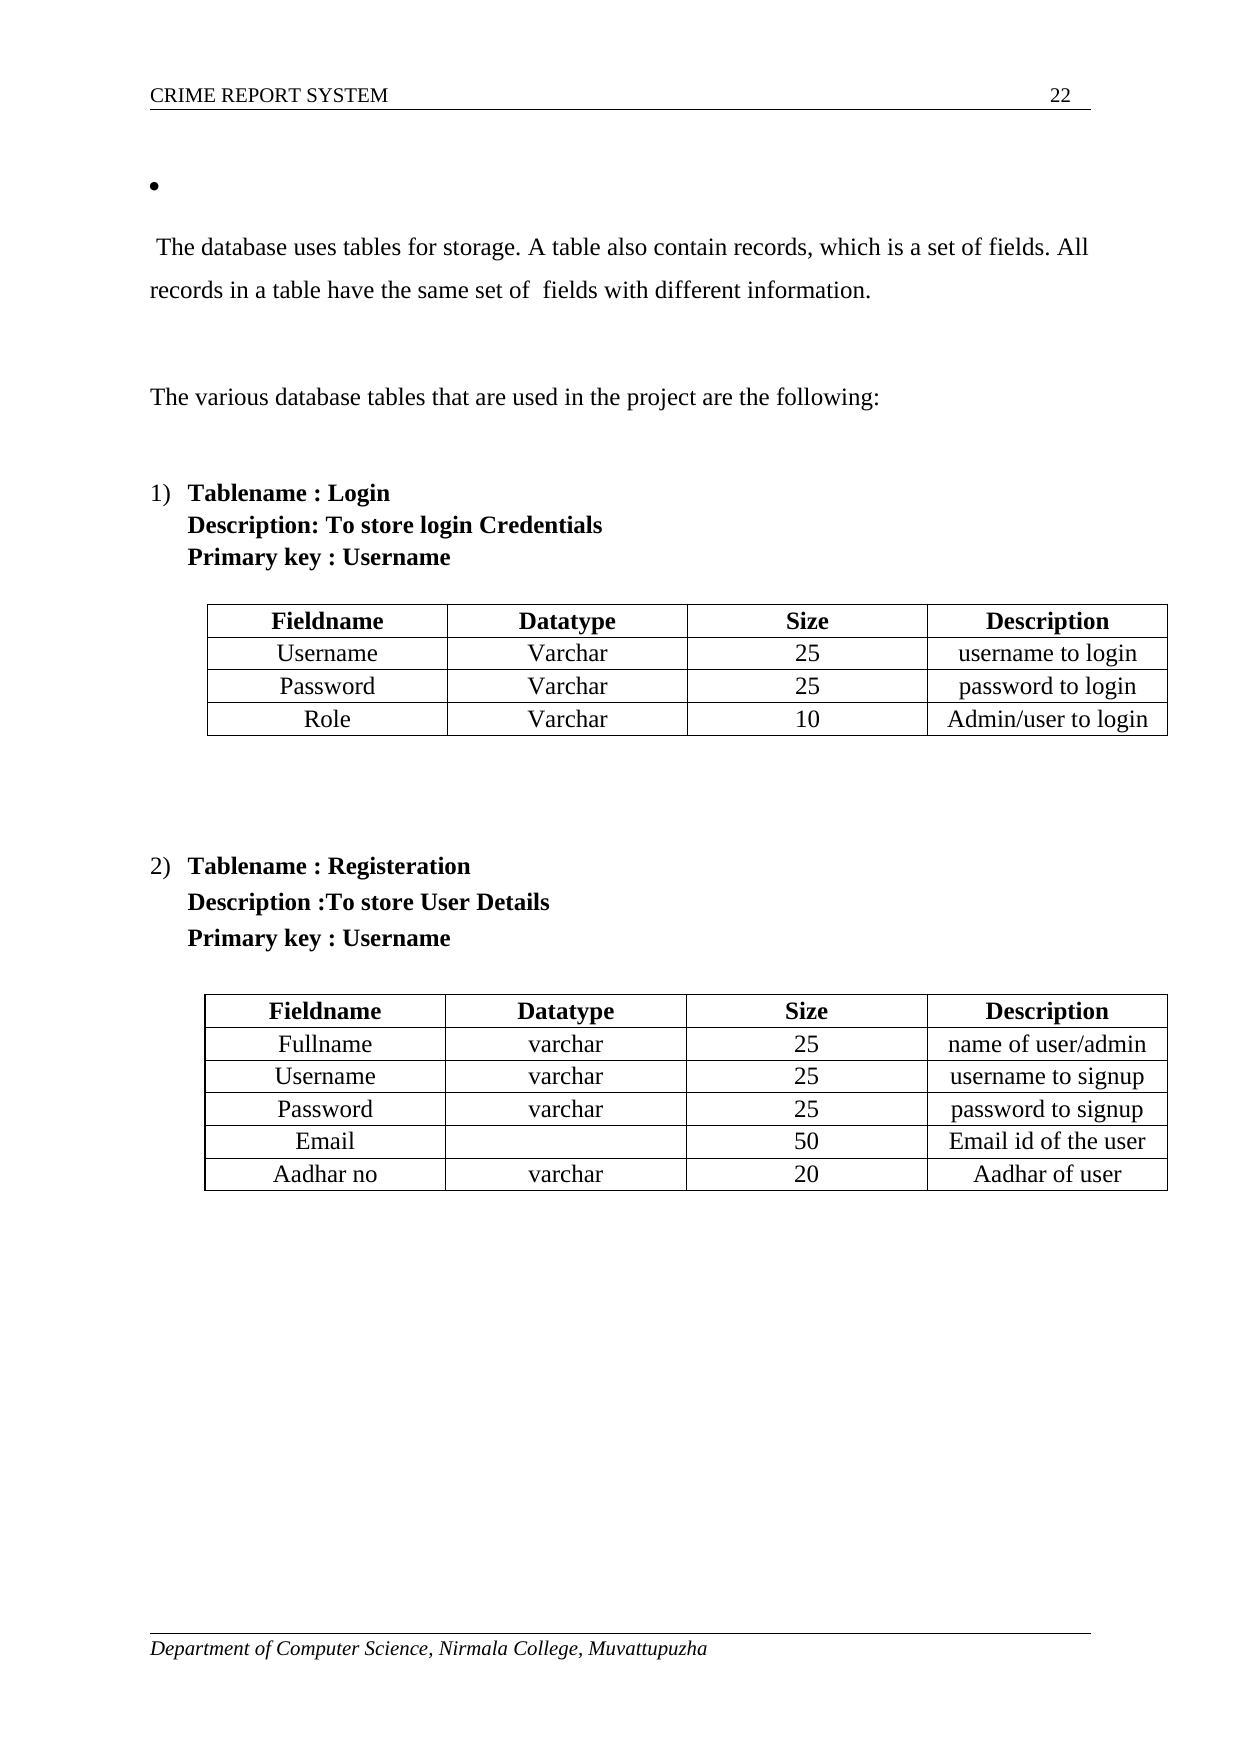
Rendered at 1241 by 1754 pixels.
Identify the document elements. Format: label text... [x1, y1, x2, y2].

list Tablename : Registeration [150, 851, 619, 880]
table_cell varchar [446, 1159, 686, 1190]
table_header Fieldname [206, 995, 445, 1027]
table_cell password to login [928, 670, 1167, 702]
table_cell name of user/admin [928, 1028, 1167, 1059]
text Description :To store User Details [150, 887, 619, 916]
table_cell Aadhar of user [928, 1159, 1167, 1190]
table_cell varchar [446, 1093, 686, 1125]
table_cell 25 [687, 1061, 927, 1092]
text The database uses tables for storage. A table also contain records, which is a set of fields. All records in a table have the same set of fields with different information. [149, 232, 1091, 304]
table_cell [446, 1126, 686, 1157]
table_cell 50 [687, 1126, 927, 1157]
table_cell 20 [687, 1159, 927, 1190]
table_cell Password [206, 1093, 445, 1125]
table_cell 25 [688, 638, 927, 669]
table_cell Fullname [206, 1028, 445, 1059]
table_cell Admin/user to login [928, 703, 1167, 734]
table_header Datatype [448, 605, 687, 637]
table_header Size [688, 605, 927, 637]
table_header Fieldname [208, 605, 447, 637]
table_header Description [928, 995, 1167, 1027]
table_cell password to signup [928, 1093, 1167, 1125]
table_cell Username [208, 638, 447, 669]
table_cell Email [206, 1126, 445, 1157]
text The various database tables that are used in the project are the following: [150, 382, 1091, 411]
text Primary key : Username [150, 923, 619, 951]
list Tablename : Login [150, 478, 619, 507]
table_cell Role [208, 703, 447, 734]
table_cell Username [206, 1061, 445, 1092]
table_cell varchar [446, 1028, 686, 1059]
text Description: To store login Credentials [150, 511, 619, 539]
table_cell 25 [688, 670, 927, 702]
table_cell Password [208, 670, 447, 702]
table_cell Email id of the user [928, 1126, 1167, 1157]
table_cell Aadhar no [206, 1159, 445, 1190]
table_cell username to signup [928, 1061, 1167, 1092]
table_header Size [687, 995, 927, 1027]
table_cell varchar [446, 1061, 686, 1092]
table_header Description [928, 605, 1167, 637]
table_cell 25 [687, 1028, 927, 1059]
table_cell username to login [928, 638, 1167, 669]
text Primary key : Username [150, 542, 619, 571]
table_cell Varchar [448, 638, 687, 669]
table_cell Varchar [448, 670, 687, 702]
table_cell 25 [687, 1093, 927, 1125]
table_cell 10 [688, 703, 927, 734]
table_header Datatype [446, 995, 686, 1027]
table_cell Varchar [448, 703, 687, 734]
